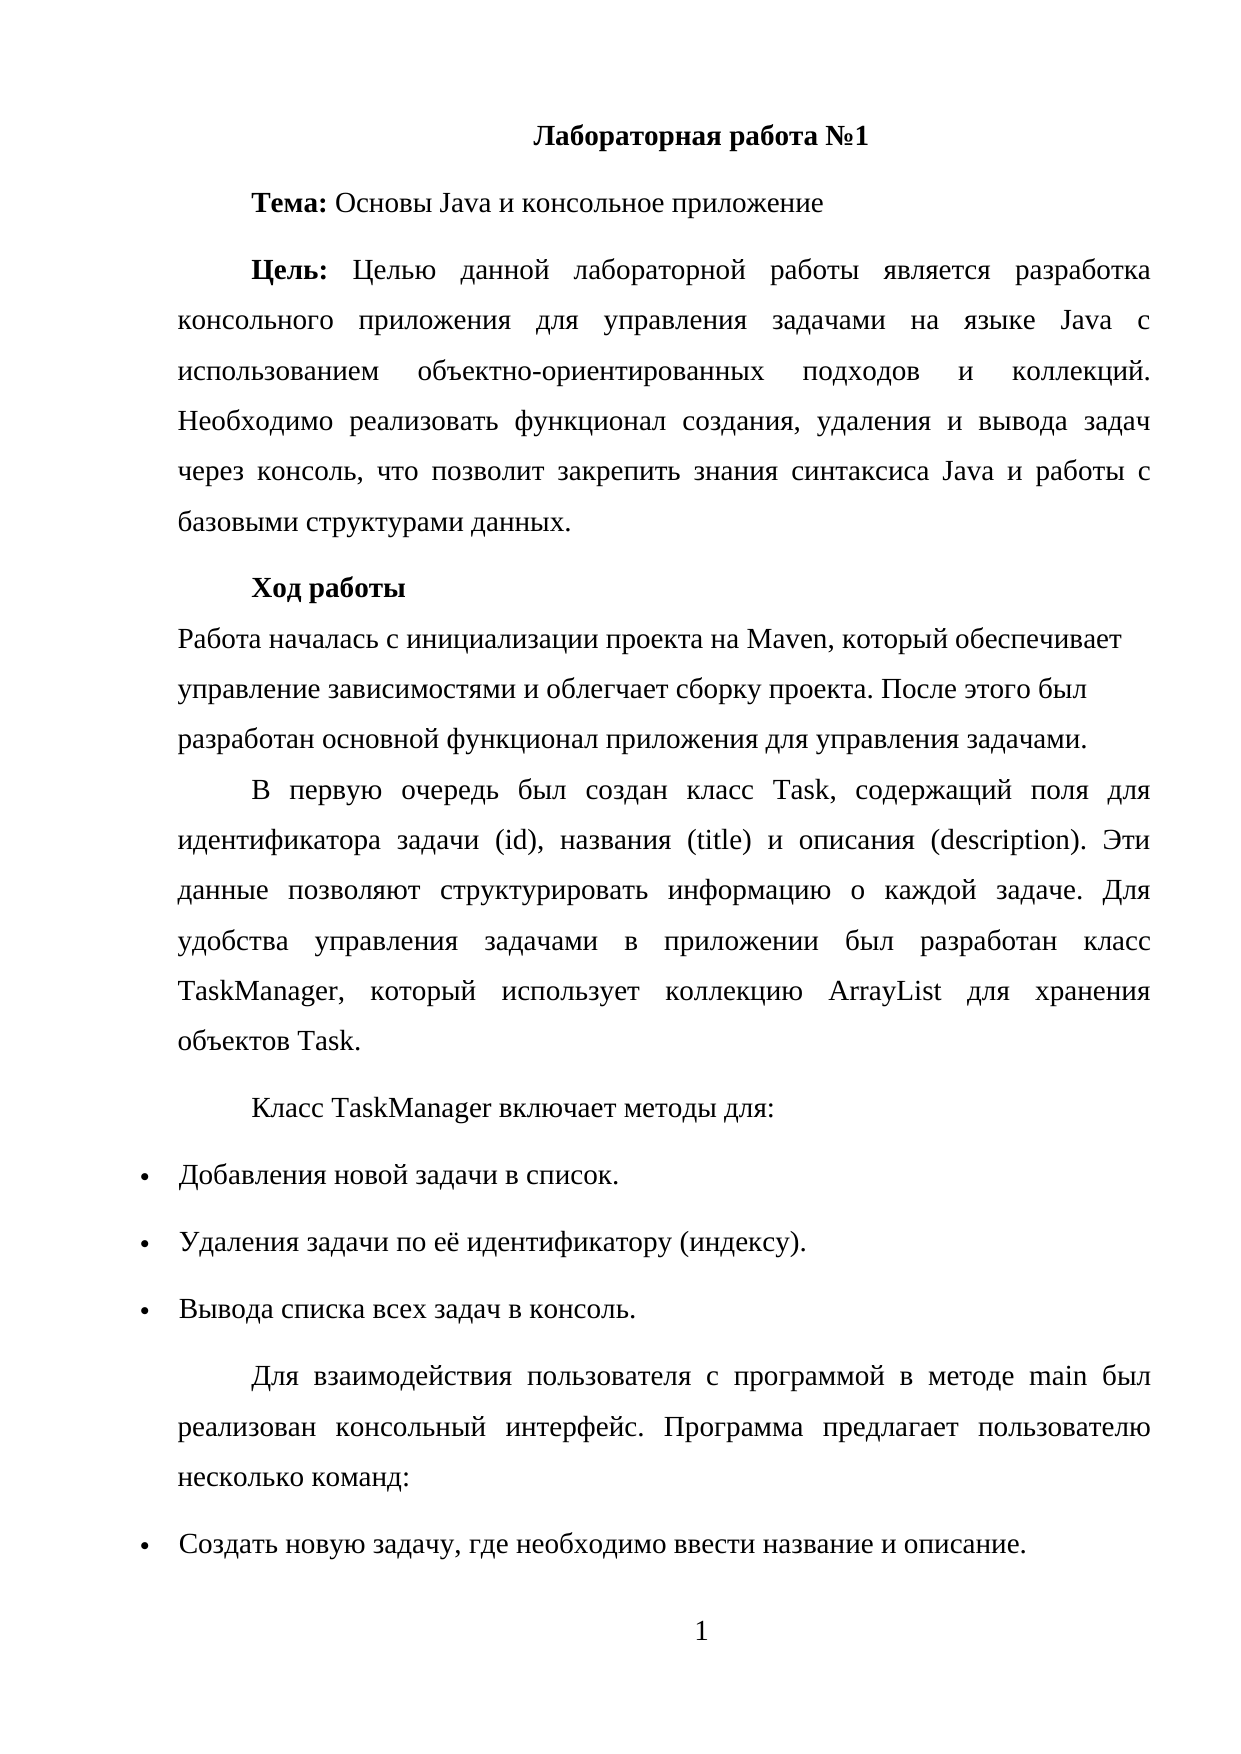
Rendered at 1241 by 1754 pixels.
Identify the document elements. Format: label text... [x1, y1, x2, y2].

text Класс TaskManager включает методы для: [177, 1090, 1152, 1124]
text Цель: Целью данной лабораторной работы является разработка консольного приложения для управления задачами на языке Java с использованием объектно-ориентированных подходов и коллекций. Необходимо реализовать функционал создания, удаления и вывода задач через консоль, что позволит закрепить знания синтаксиса Java и работы с базовыми структурами данных. [177, 252, 1152, 537]
text В первую очередь был создан класс Task, содержащий поля для идентификатора задачи (id), названия (title) и описания (description). Эти данные позволяют структурировать информацию о каждой задаче. Для удобства управления задачами в приложении был разработан класс TaskManager, который использует коллекцию ArrayList для хранения объектов Task. [177, 772, 1152, 1057]
list Добавления новой задачи в список. [141, 1157, 1152, 1191]
text Ход работы Работа началась с инициализации проекта на Maven, который обеспечивает управление зависимостями и облегчает сборку проекта. После этого был разработан основной функционал приложения для управления задачами. [177, 571, 1152, 755]
list Создать новую задачу, где необходимо ввести название и описание. [141, 1526, 1152, 1559]
list Вывода списка всех задач в консоль. [141, 1291, 1152, 1325]
list Удаления задачи по её идентификатору (индексу). [141, 1224, 1152, 1258]
text Лабораторная работа №1 [251, 118, 1152, 152]
text Для взаимодействия пользователя с программой в методе main был реализован консольный интерфейс. Программа предлагает пользователю несколько команд: [177, 1358, 1152, 1492]
text Тема: Основы Java и консольное приложение [177, 185, 1152, 219]
